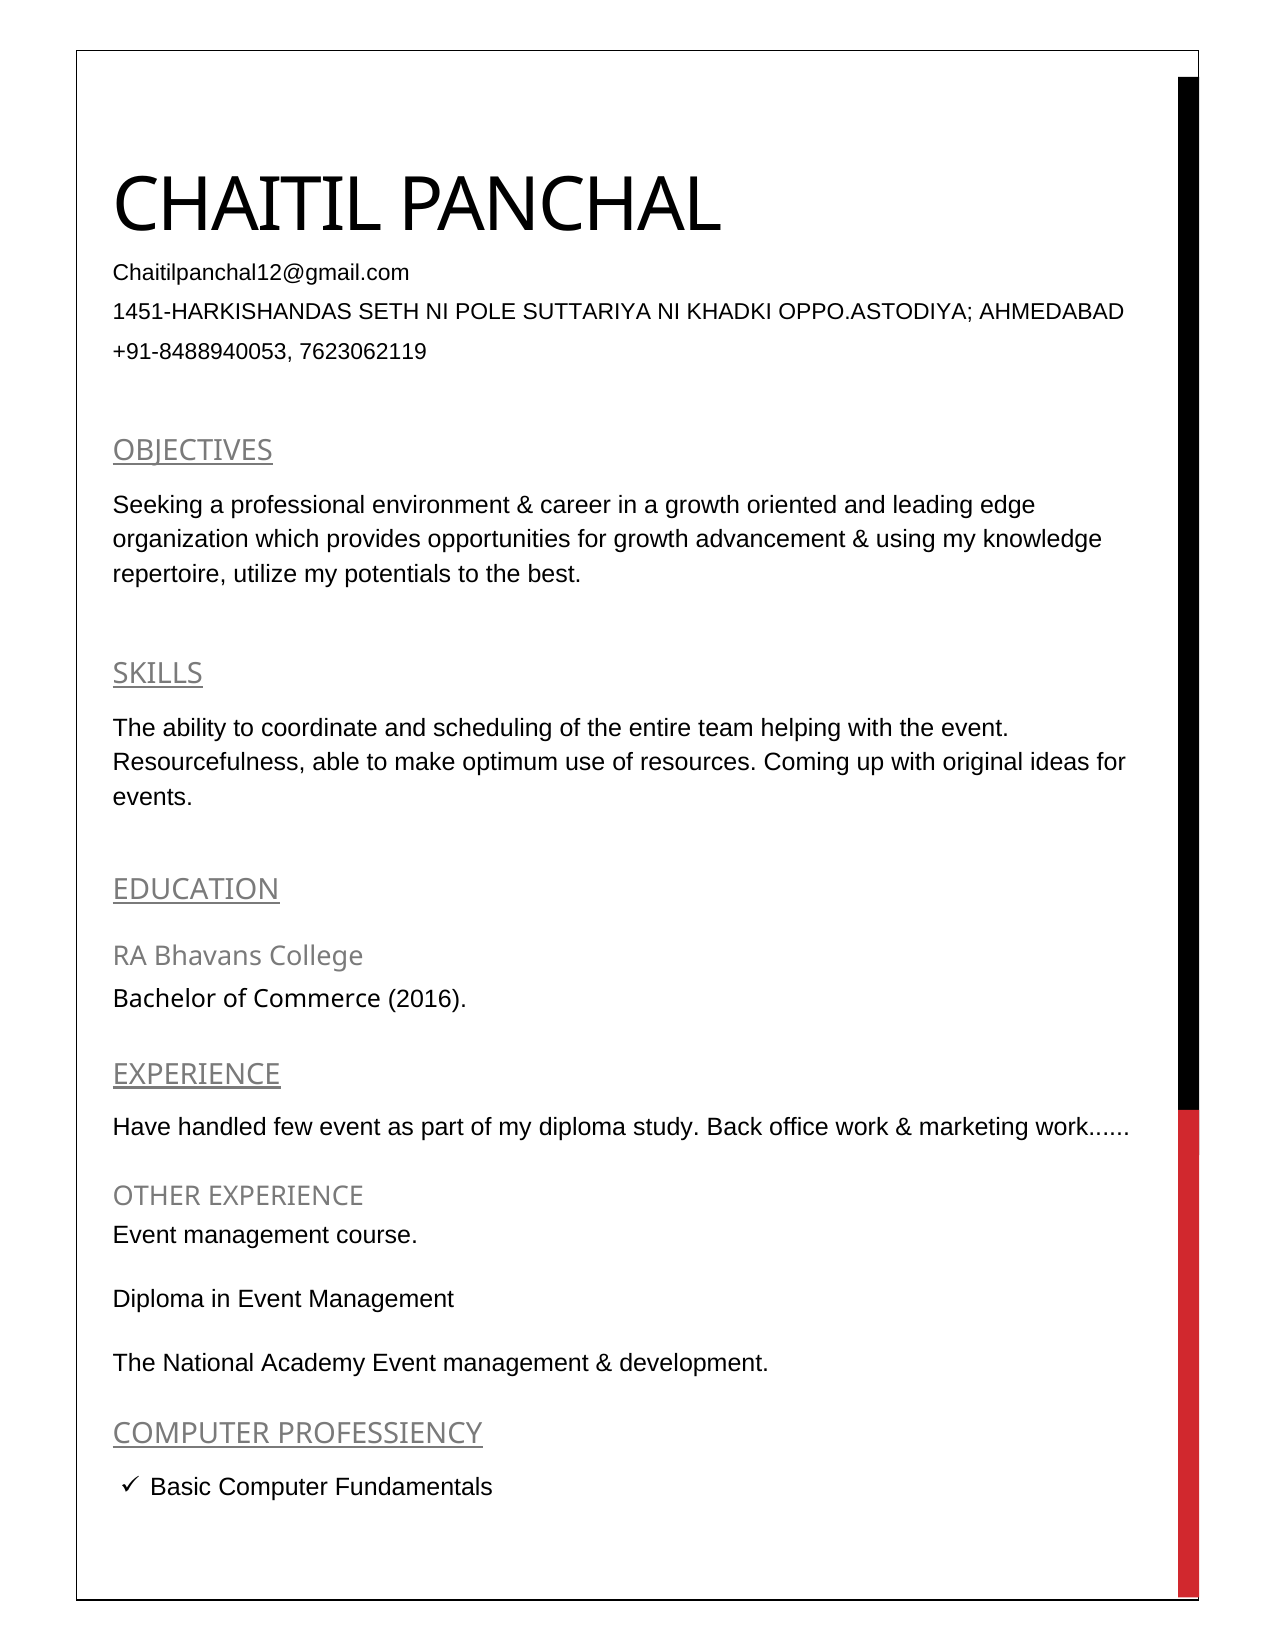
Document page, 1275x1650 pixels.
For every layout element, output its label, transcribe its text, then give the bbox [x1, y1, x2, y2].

subtitle Education [112, 868, 1162, 908]
subtitle SKILLS [112, 652, 1162, 692]
text Bachelor of Commerce (2016). [112, 981, 1162, 1015]
text Event management course. [112, 1221, 1162, 1249]
subtitle Objectives [112, 429, 1162, 469]
text Have handled few event as part of my diploma study. Back office work & marketing work...... [112, 1112, 1162, 1141]
subtitle Seeking a professional environment & career in a growth oriented and leading edge organization which provides opportunities for growth advancement & using my knowledge repertoire, utilize my potentials to the best. [112, 489, 1162, 587]
list Basic Computer Fundamentals [120, 1472, 1162, 1501]
text Diploma in Event Management [112, 1284, 1162, 1313]
subtitle Experience [112, 1053, 1162, 1093]
text OTHER EXPERIENCE [112, 1176, 1162, 1213]
subtitle The ability to coordinate and scheduling of the entire team helping with the event. Resourcefulness, able to make optimum use of resources. Coming up with original ideas for events. [112, 713, 1162, 810]
text RA Bhavans College [112, 937, 1162, 974]
subtitle Computer professiency [112, 1412, 1162, 1452]
text The National Academy Event management & development. [112, 1348, 1162, 1377]
